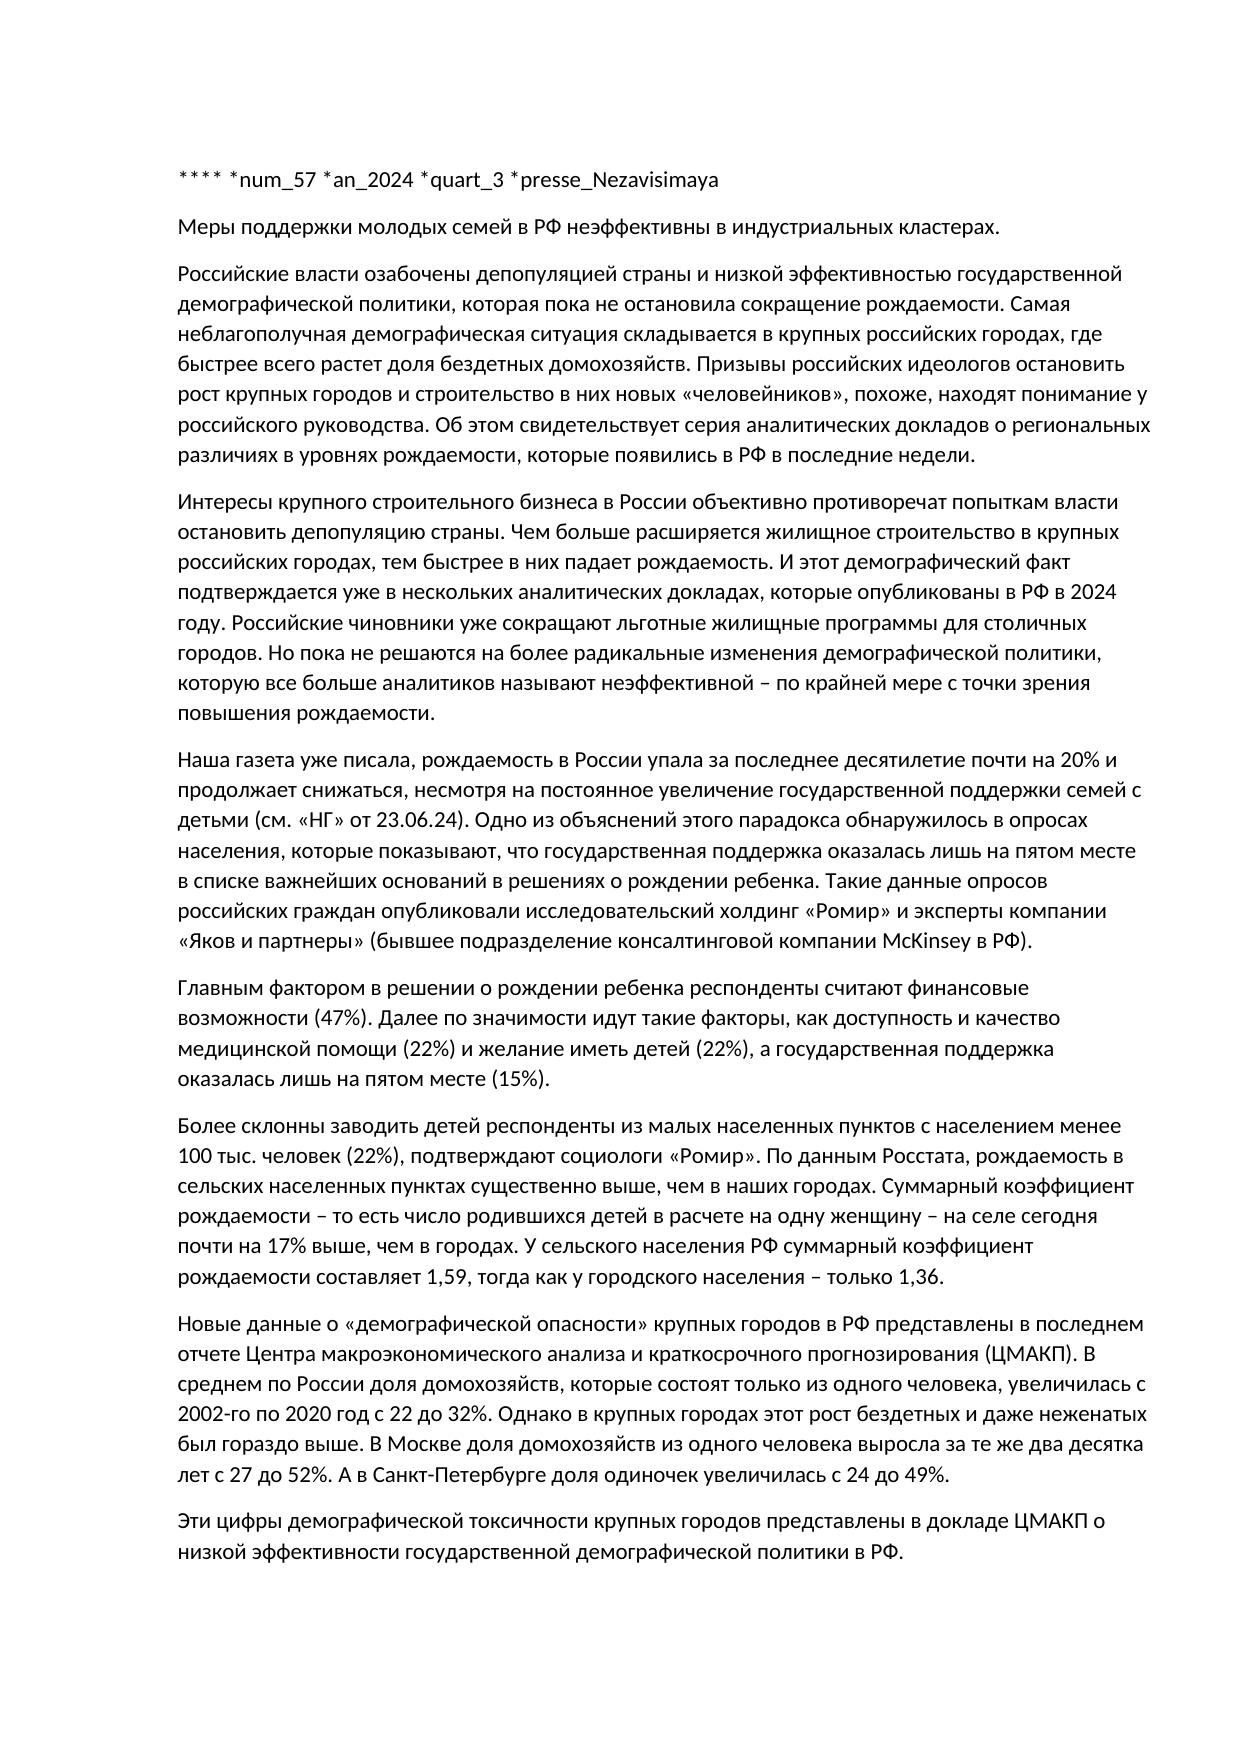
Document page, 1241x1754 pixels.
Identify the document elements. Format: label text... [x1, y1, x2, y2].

text **** *num_57 *an_2024 *quart_3 *presse_Nezavisimaya [177, 165, 1152, 193]
text Новые данные о «демографической опасности» крупных городов в РФ представлены в последнем отчете Центра макроэкономического анализа и краткосрочного прогнозирования (ЦМАКП). В среднем по России доля домохозяйств, которые состоят только из одного человека, увеличилась с 2002-го по 2020 год с 22 до 32%. Однако в крупных городах этот рост бездетных и даже неженатых был гораздо выше. В Москве доля домохозяйств из одного человека выросла за те же два десятка лет с 27 до 52%. А в Санкт-Петербурге доля одиночек увеличилась с 24 до 49%. [177, 1309, 1152, 1488]
text Меры поддержки молодых семей в РФ неэффективны в индустриальных кластерах. [177, 212, 1152, 240]
text Наша газета уже писала, рождаемость в России упала за последнее десятилетие почти на 20% и продолжает снижаться, несмотря на постоянное увеличение государственной поддержки семей с детьми (см. «НГ» от 23.06.24). Одно из объяснений этого парадокса обнаружилось в опросах населения, которые показывают, что государственная поддержка оказалась лишь на пятом месте в списке важнейших оснований в решениях о рождении ребенка. Такие данные опросов российских граждан опубликовали исследовательский холдинг «Ромир» и эксперты компании «Яков и партнеры» (бывшее подразделение консалтинговой компании McKinsey в РФ). [177, 745, 1152, 954]
text Интересы крупного строительного бизнеса в России объективно противоречат попыткам власти остановить депопуляцию страны. Чем больше расширяется жилищное строительство в крупных российских городах, тем быстрее в них падает рождаемость. И этот демографический факт подтверждается уже в нескольких аналитических докладах, которые опубликованы в РФ в 2024 году. Российские чиновники уже сокращают льготные жилищные программы для столичных городов. Но пока не решаются на более радикальные изменения демографической политики, которую все больше аналитиков называют неэффективной – по крайней мере с точки зрения повышения рождаемости. [177, 487, 1152, 726]
text Главным фактором в решении о рождении ребенка респонденты считают финансовые возможности (47%). Далее по значимости идут такие факторы, как доступность и качество медицинской помощи (22%) и желание иметь детей (22%), а государственная поддержка оказалась лишь на пятом месте (15%). [177, 973, 1152, 1092]
text Эти цифры демографической токсичности крупных городов представлены в докладе ЦМАКП о низкой эффективности государственной демографической политики в РФ. [177, 1507, 1152, 1565]
text Более склонны заводить детей респонденты из малых населенных пунктов с населением менее 100 тыс. человек (22%), подтверждают социологи «Ромир». По данным Росстата, рождаемость в сельских населенных пунктах существенно выше, чем в наших городах. Суммарный коэффициент рождаемости – то есть число родившихся детей в расчете на одну женщину – на селе сегодня почти на 17% выше, чем в городах. У сельского населения РФ суммарный коэффициент рождаемости составляет 1,59, тогда как у городского населения – только 1,36. [177, 1111, 1152, 1290]
text Российские власти озабочены депопуляцией страны и низкой эффективностью государственной демографической политики, которая пока не остановила сокращение рождаемости. Самая неблагополучная демографическая ситуация складывается в крупных российских городах, где быстрее всего растет доля бездетных домохозяйств. Призывы российских идеологов остановить рост крупных городов и строительство в них новых «человейников», похоже, находят понимание у российского руководства. Об этом свидетельствует серия аналитических докладов о региональных различиях в уровнях рождаемости, которые появились в РФ в последние недели. [177, 259, 1152, 468]
